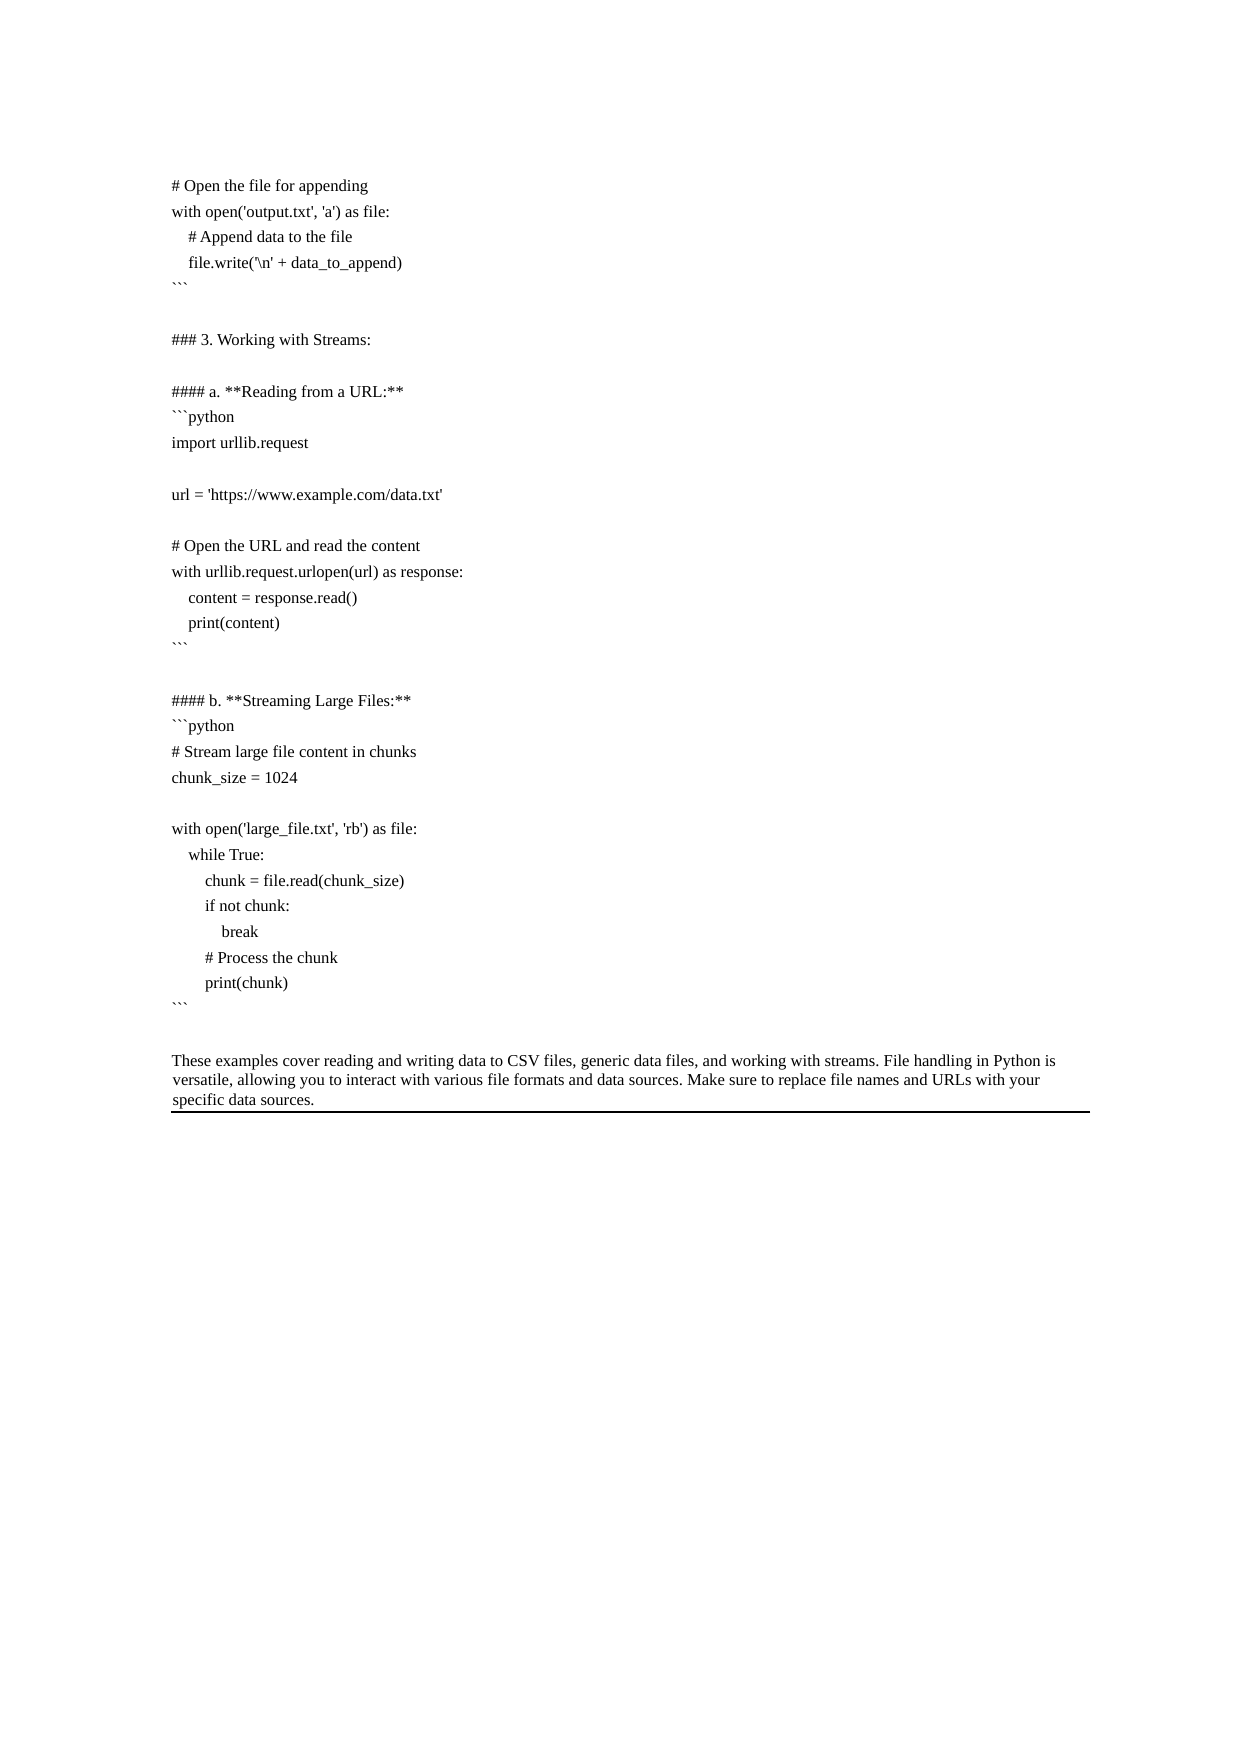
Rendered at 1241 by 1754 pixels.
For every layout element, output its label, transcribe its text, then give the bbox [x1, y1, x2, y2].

text with open('large_file.txt', 'rb') as file: [171, 819, 1090, 838]
text import urllib.request [171, 433, 1090, 452]
text These examples cover reading and writing data to CSV files, generic data files, and working with streams. File handling in Python is versatile, allowing you to interact with various file formats and data sources. Make sure to replace file names and URLs with your specific data sources. [171, 1051, 1090, 1111]
text with urllib.request.urlopen(url) as response: [171, 562, 1090, 581]
text ### 3. Working with Streams: [171, 330, 1090, 349]
text #### b. **Streaming Large Files:** [171, 690, 1090, 709]
text ``` [171, 999, 1090, 1018]
text content = response.read() [171, 587, 1090, 607]
text #### a. **Reading from a URL:** [171, 382, 1090, 401]
text if not chunk: [171, 896, 1090, 915]
text print(content) [171, 613, 1090, 632]
text chunk_size = 1024 [171, 767, 1090, 787]
text file.write('\n' + data_to_append) [171, 253, 1090, 272]
text ``` [171, 279, 1090, 298]
text chunk = file.read(chunk_size) [171, 870, 1090, 889]
text # Open the URL and read the content [171, 536, 1090, 555]
text ``` [171, 639, 1090, 658]
text # Append data to the file [171, 227, 1090, 246]
text with open('output.txt', 'a') as file: [171, 201, 1090, 221]
text print(chunk) [171, 973, 1090, 992]
text ```python [171, 716, 1090, 735]
text # Process the chunk [171, 948, 1090, 967]
text url = 'https://www.example.com/data.txt' [171, 484, 1090, 504]
text break [171, 922, 1090, 941]
text ```python [171, 407, 1090, 426]
text # Stream large file content in chunks [171, 742, 1090, 761]
text # Open the file for appending [171, 176, 1090, 195]
text while True: [171, 845, 1090, 864]
